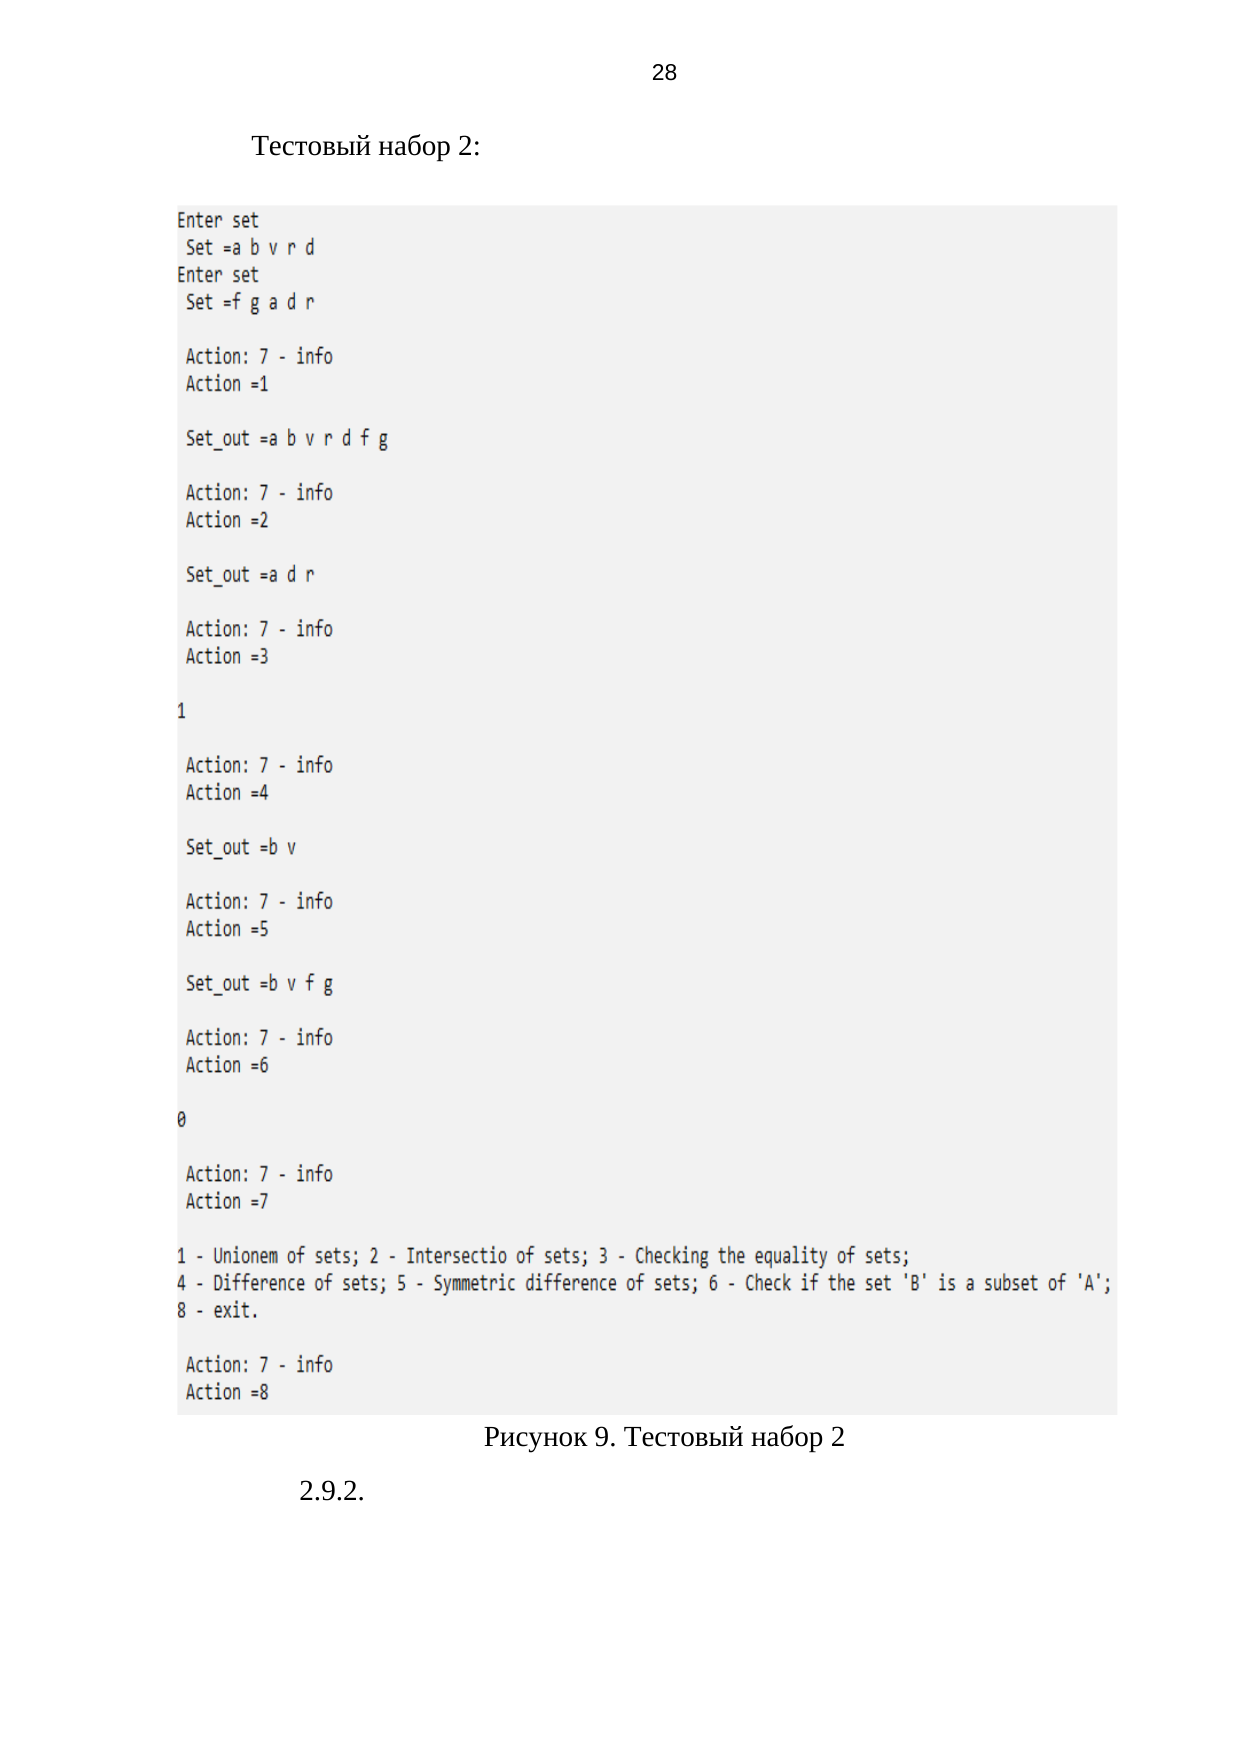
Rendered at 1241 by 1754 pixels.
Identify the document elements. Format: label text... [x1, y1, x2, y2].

picture [177, 204, 1118, 1415]
text Рисунок 9. Тестовый набор 2 [177, 1419, 1152, 1452]
text Тестовый набор 2: [177, 128, 1152, 161]
